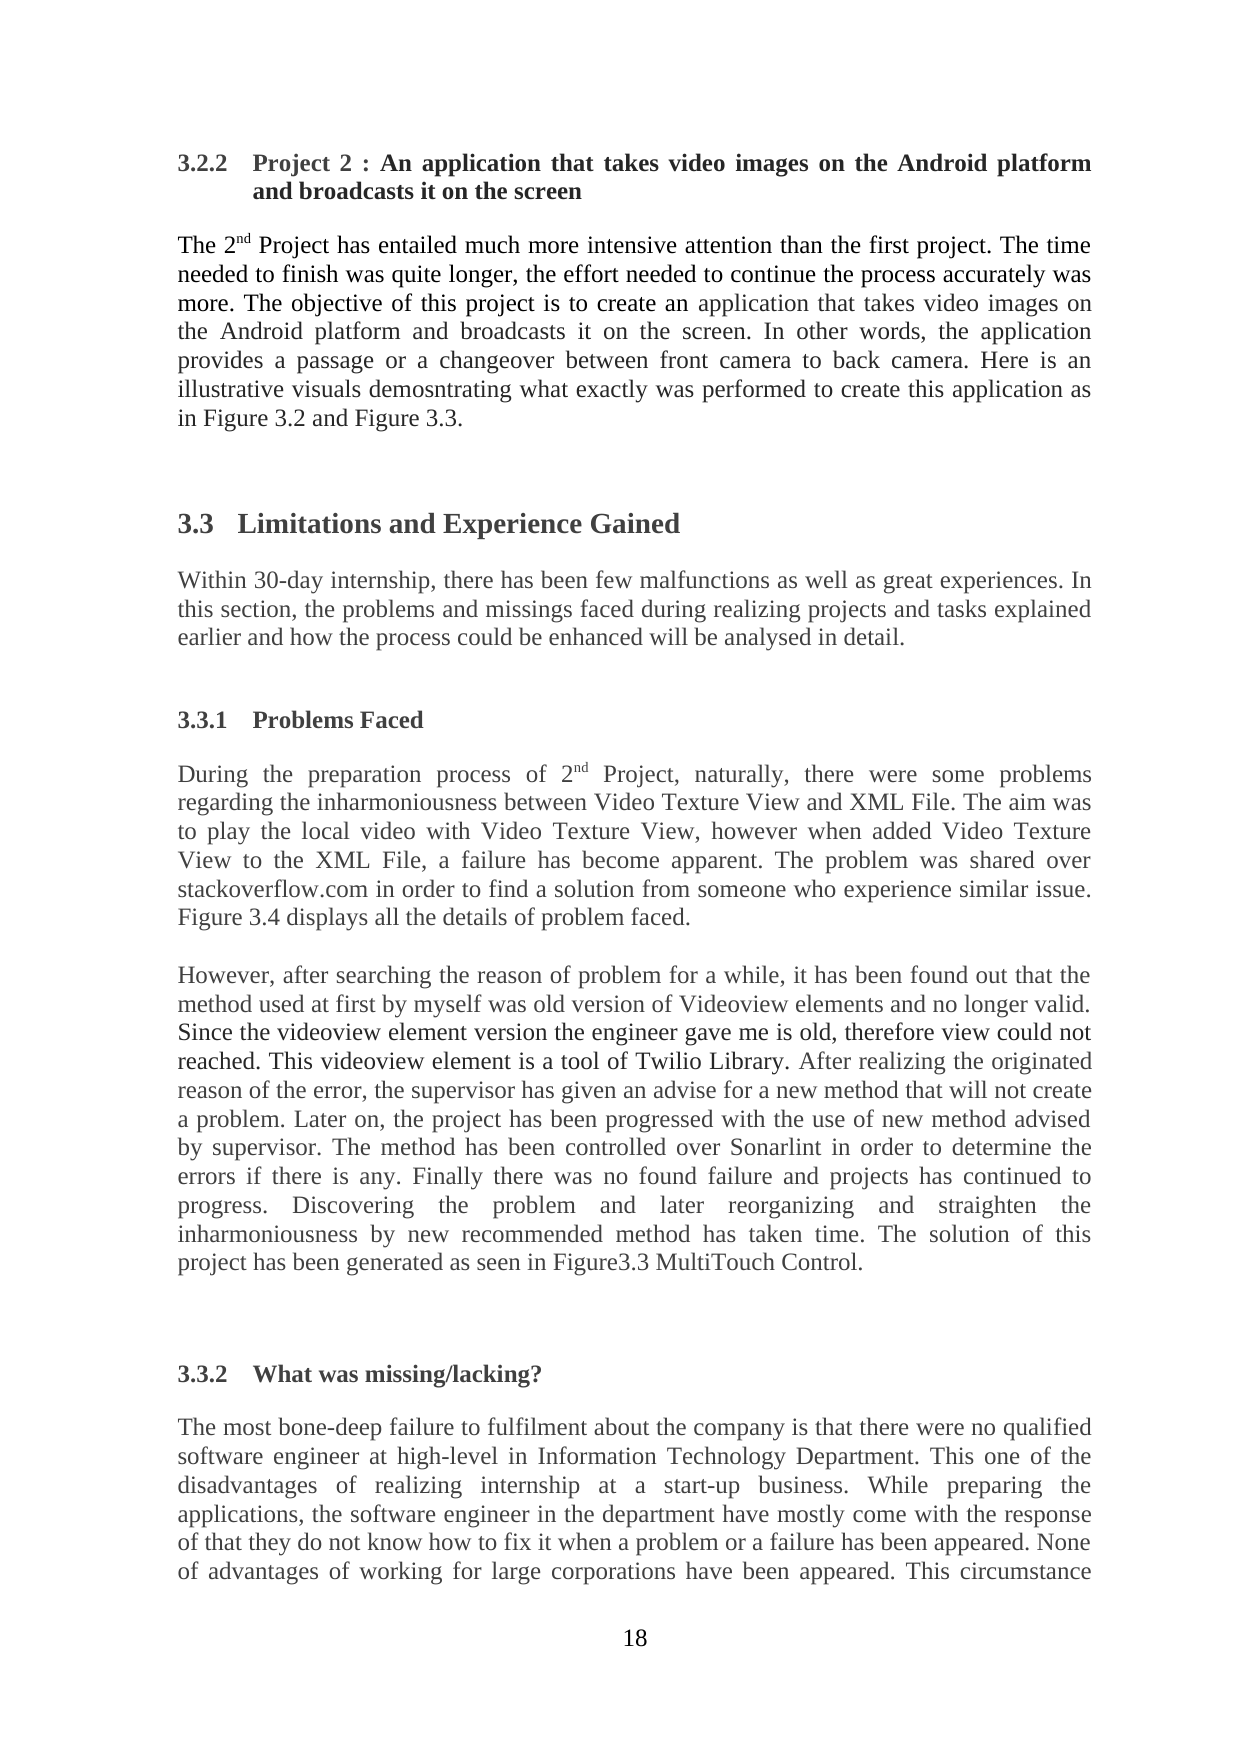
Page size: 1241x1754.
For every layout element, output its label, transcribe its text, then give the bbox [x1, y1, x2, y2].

text The 2nd Project has entailed much more intensive attention than the first project. The time needed to finish was quite longer, the effort needed to continue the process accurately was more. The objective of this project is to create an application that takes video images on the Android platform and broadcasts it on the screen. In other words, the application provides a passage or a changeover between front camera to back camera. Here is an illustrative visuals demosntrating what exactly was performed to create this application as in Figure 3.2 and Figure 3.3. [177, 230, 1092, 431]
text However, after searching the reason of problem for a while, it has been found out that the method used at first by myself was old version of Videoview elements and no longer valid. Since the videoview element version the engineer gave me is old, therefore view could not reached. This videoview element is a tool of Twilio Library. After realizing the originated reason of the error, the supervisor has given an advise for a new method that will not create a problem. Later on, the project has been progressed with the use of new method advised by supervisor. The method has been controlled over Sonarlint in order to determine the errors if there is any. Finally there was no found failure and projects has continued to progress. Discovering the problem and later reorganizing and straighten the inharmoniousness by new recommended method has taken time. The solution of this project has been generated as seen in Figure3.3 MultiTouch Control. [177, 960, 1092, 1276]
text During the preparation process of 2nd Project, naturally, there were some problems regarding the inharmoniousness between Video Texture View and XML File. The aim was to play the local video with Video Texture View, however when added Video Texture View to the XML File, a failure has become apparent. The problem was shared over stackoverflow.com in order to find a solution from someone who experience similar issue. Figure 3.4 displays all the details of problem faced. [177, 759, 1092, 931]
subtitle Project 2 : An application that takes video images on the Android platform and broadcasts it on the screen [177, 148, 1092, 205]
subtitle Limitations and Experience Gained [177, 506, 1092, 540]
subtitle Problems Faced [177, 705, 1092, 734]
text Within 30-day internship, there has been few malfunctions as well as great experiences. In this section, the problems and missings faced during realizing projects and tasks explained earlier and how the process could be enhanced will be analysed in detail. [177, 565, 1092, 651]
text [177, 1412, 1092, 1585]
subtitle What was missing/lacking? [177, 1359, 1092, 1387]
